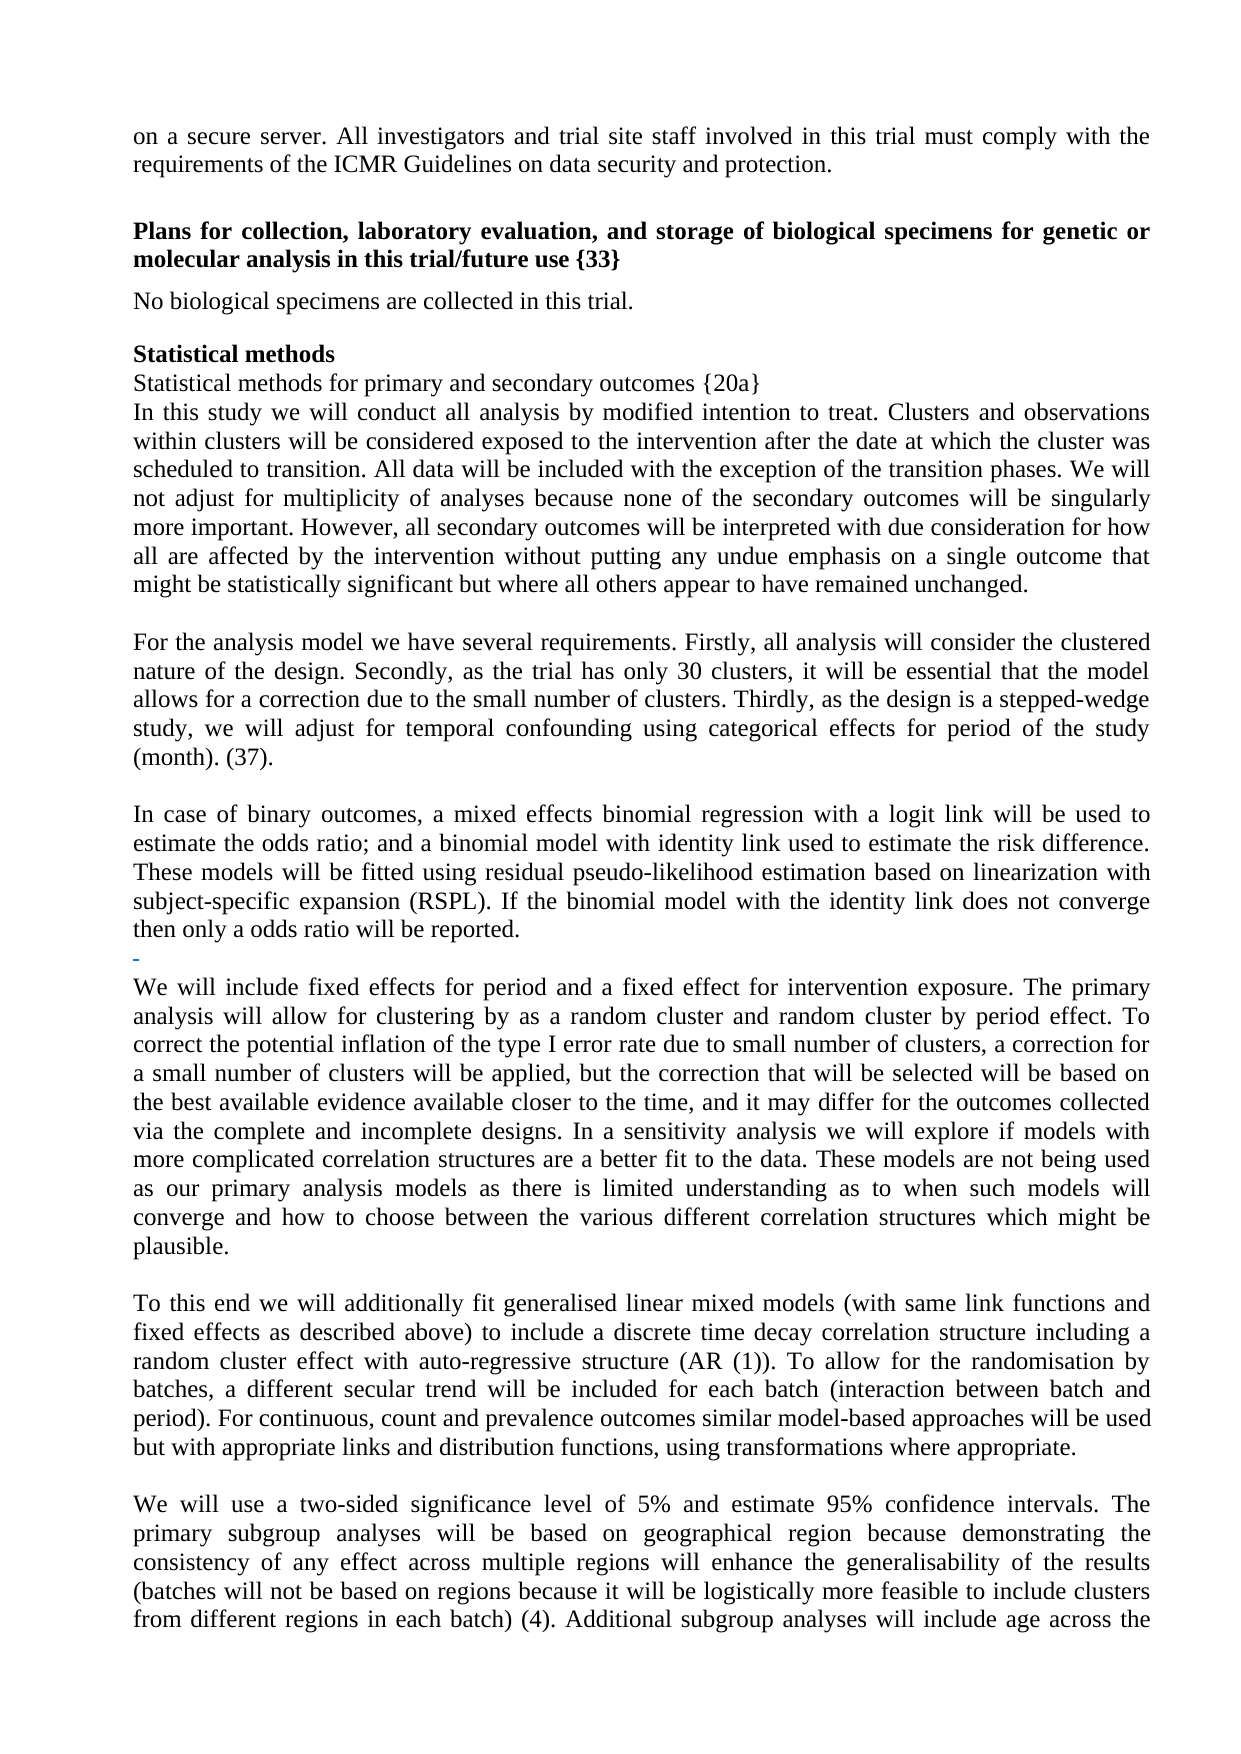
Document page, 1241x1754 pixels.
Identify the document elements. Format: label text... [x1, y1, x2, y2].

text To this end we will additionally fit generalised linear mixed models (with same link functions and fixed effects as described above) to include a discrete time decay correlation structure including a random cluster effect with auto-regressive structure (AR (1)). To allow for the randomisation by batches, a different secular trend will be included for each batch (interaction between batch and period). For continuous, count and prevalence outcomes similar model-based approaches will be used but with appropriate links and distribution functions, using transformations where appropriate. [133, 1288, 1152, 1461]
subtitle Statistical methods for primary and secondary outcomes {20a} [133, 368, 1152, 397]
text We will include fixed effects for period and a fixed effect for intervention exposure. The primary analysis will allow for clustering by as a random cluster and random cluster by period effect. To correct the potential inflation of the type I error rate due to small number of clusters, a correction for a small number of clusters will be applied, but the correction that will be selected will be based on the best available evidence available closer to the time, and it may differ for the outcomes collected via the complete and incomplete designs. In a sensitivity analysis we will explore if models with more complicated correlation structures are a better fit to the data. These models are not being used as our primary analysis models as there is limited understanding as to when such models will converge and how to choose between the various different correlation structures which might be plausible. [133, 972, 1152, 1259]
text For the analysis model we have several requirements. Firstly, all analysis will consider the clustered nature of the design. Secondly, as the trial has only 30 clusters, it will be essential that the model allows for a correction due to the small number of clusters. Thirdly, as the design is a stepped-wedge study, we will adjust for temporal confounding using categorical effects for period of the study (month). (37). [133, 627, 1152, 771]
text In this study we will conduct all analysis by modified intention to treat. Clusters and observations within clusters will be considered exposed to the intervention after the date at which the cluster was scheduled to transition. All data will be included with the exception of the transition phases. We will not adjust for multiplicity of analyses because none of the secondary outcomes will be singularly more important. However, all secondary outcomes will be interpreted with due consideration for how all are affected by the intervention without putting any undue emphasis on a single outcome that might be statistically significant but where all others appear to have remained unchanged. [133, 397, 1152, 598]
text In case of binary outcomes, a mixed effects binomial regression with a logit link will be used to estimate the odds ratio; and a binomial model with identity link used to estimate the risk difference. These models will be fitted using residual pseudo-likelihood estimation based on linearization with subject-specific expansion (RSPL). If the binomial model with the identity link does not converge then only a odds ratio will be reported. [133, 799, 1152, 943]
subtitle Plans for collection, laboratory evaluation, and storage of biological specimens for genetic or molecular analysis in this trial/future use {33} [133, 216, 1152, 273]
text No biological specimens are collected in this trial. [133, 286, 1152, 314]
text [133, 121, 1152, 178]
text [133, 1489, 1152, 1633]
subtitle Statistical methods [133, 339, 1152, 368]
